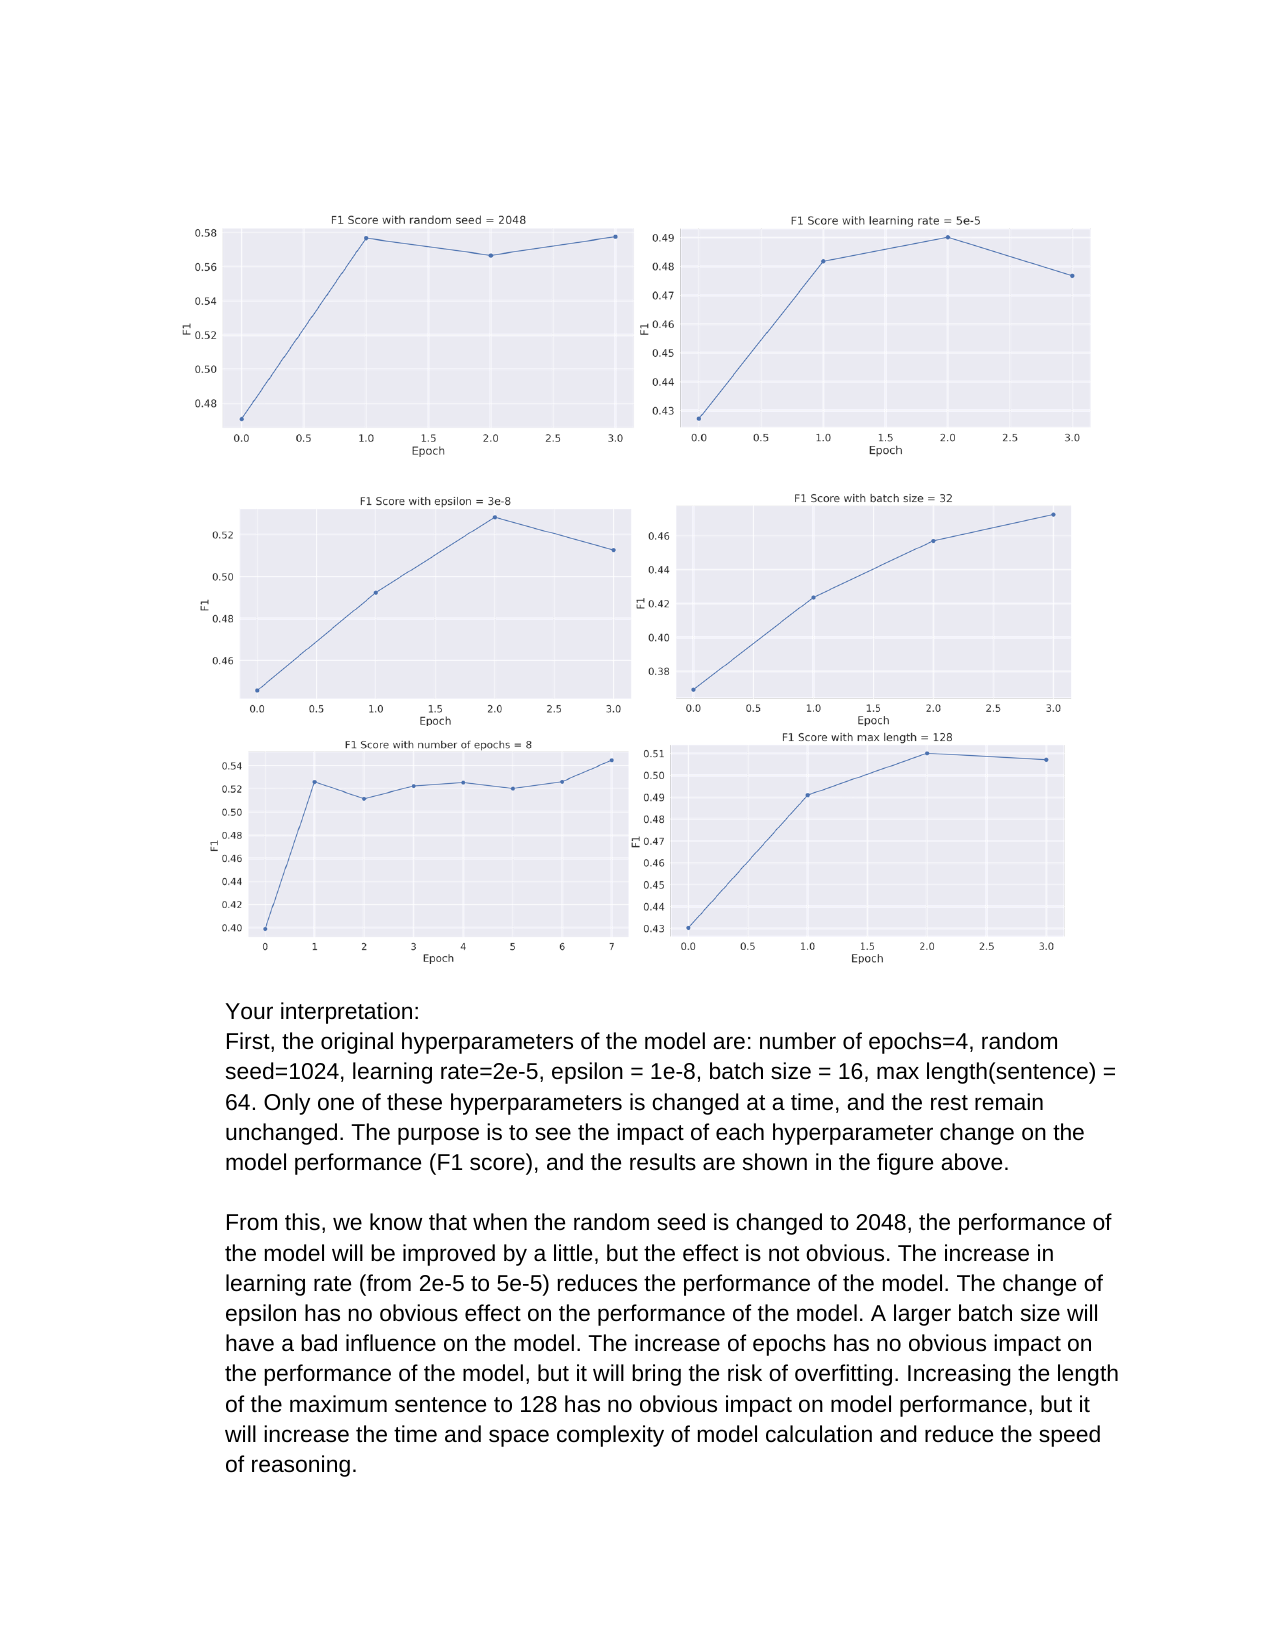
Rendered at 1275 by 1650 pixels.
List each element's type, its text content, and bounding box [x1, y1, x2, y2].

text Your interpretation: [225, 998, 1125, 1024]
picture [207, 729, 1068, 964]
text First, the original hyperparameters of the model are: number of epochs=4, random seed=1024, learning rate=2e-5, epsilon = 1e-8, batch size = 16, max length(sentence) = 64. Only one of these hyperparameters is changed at a time, and the rest remain unchanged. The purpose is to see the impact of each hyperparameter change on the model performance (F1 score), and the results are shown in the figure above. [225, 1028, 1125, 1175]
picture [180, 210, 1095, 457]
picture [199, 491, 1076, 726]
